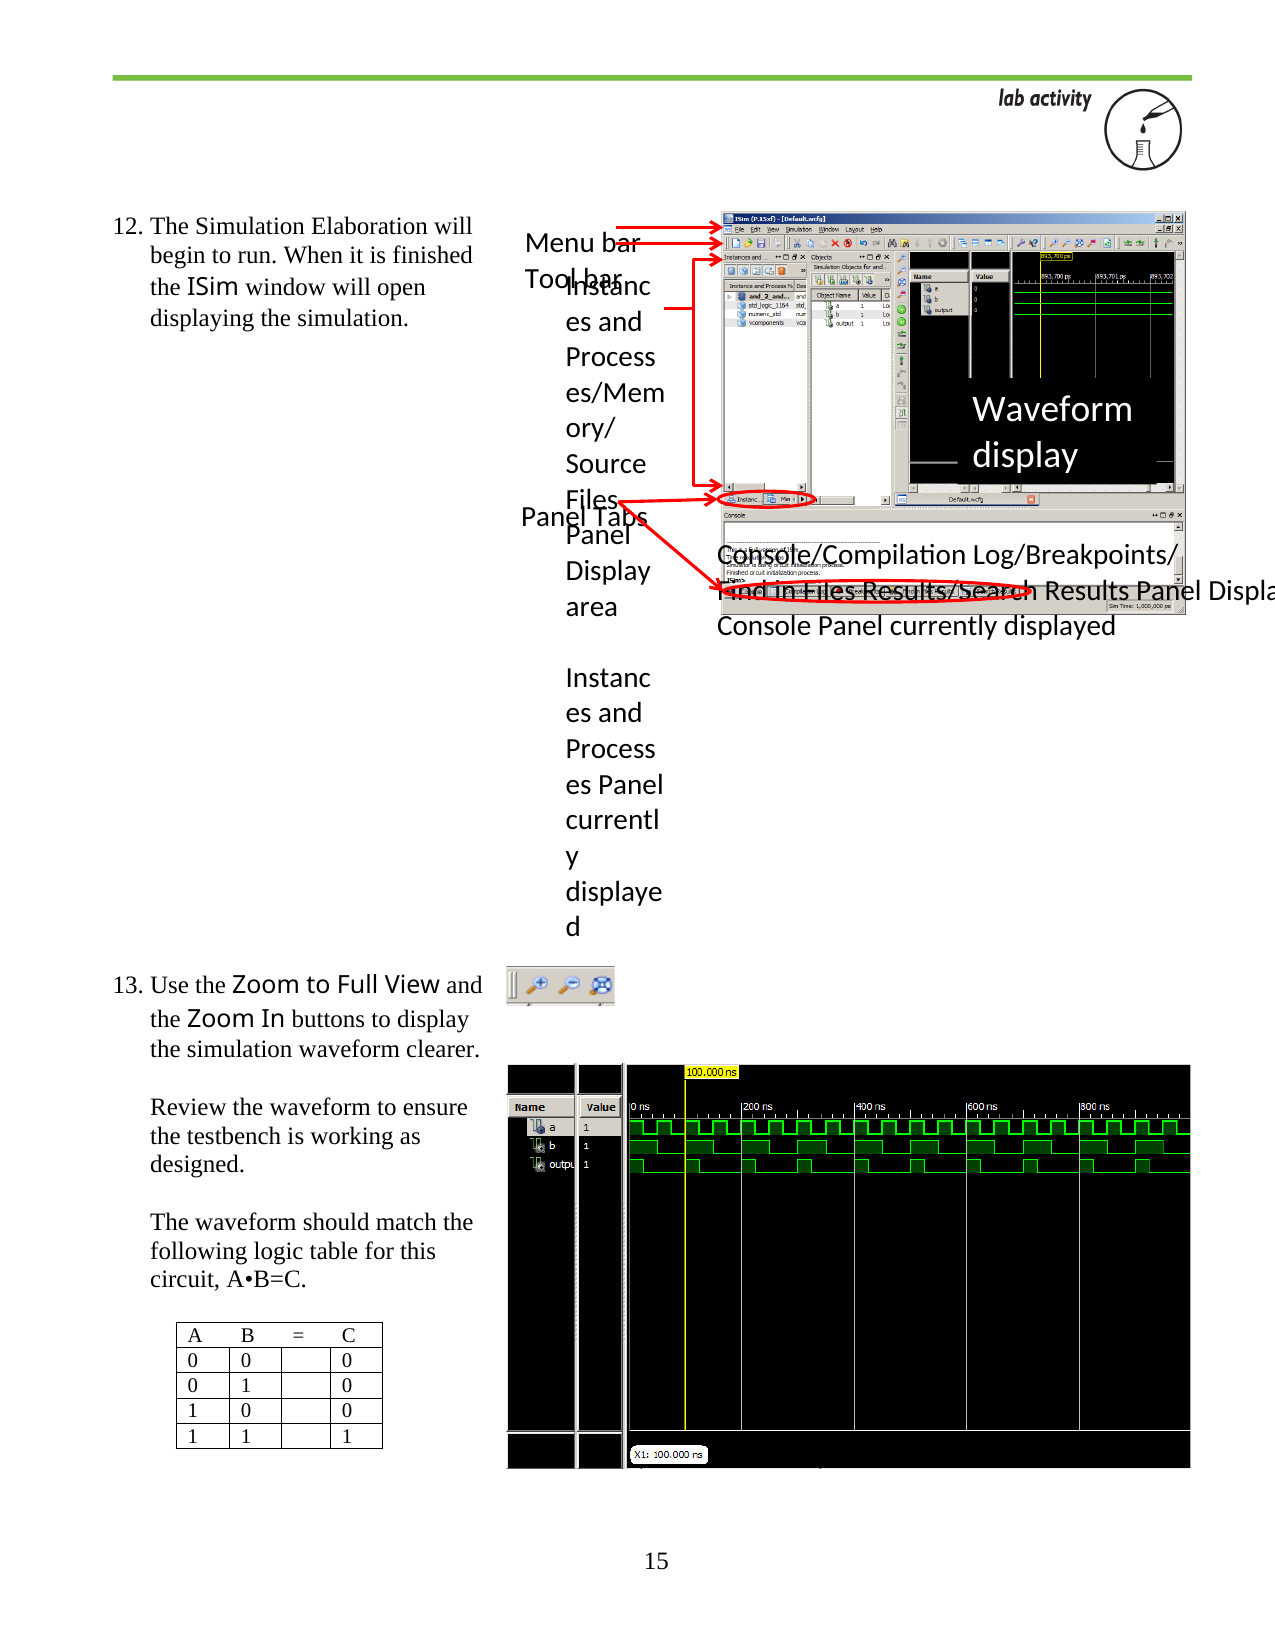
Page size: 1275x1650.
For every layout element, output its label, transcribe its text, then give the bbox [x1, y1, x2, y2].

picture [721, 493, 812, 505]
picture [867, 583, 873, 590]
picture [872, 583, 921, 600]
picture [924, 583, 928, 599]
table_cell [499, 959, 1191, 1485]
picture [765, 584, 805, 599]
picture [750, 587, 755, 595]
picture [786, 588, 792, 598]
picture [506, 1063, 1191, 1469]
picture [721, 211, 1186, 615]
picture [930, 583, 954, 599]
picture [506, 966, 615, 1006]
table_cell The Simulation Elaboration will begin to run. When it is finished the ISim window will open displaying the simulation. [113, 204, 499, 959]
table_cell [499, 204, 1191, 959]
picture [962, 584, 996, 598]
picture [742, 588, 748, 595]
picture [1014, 589, 1024, 594]
picture [950, 584, 968, 599]
picture [756, 588, 763, 596]
picture [997, 587, 1002, 596]
picture [867, 592, 874, 600]
picture [1004, 588, 1012, 595]
picture [828, 583, 864, 600]
picture [808, 583, 825, 599]
picture [112, 75, 1193, 204]
